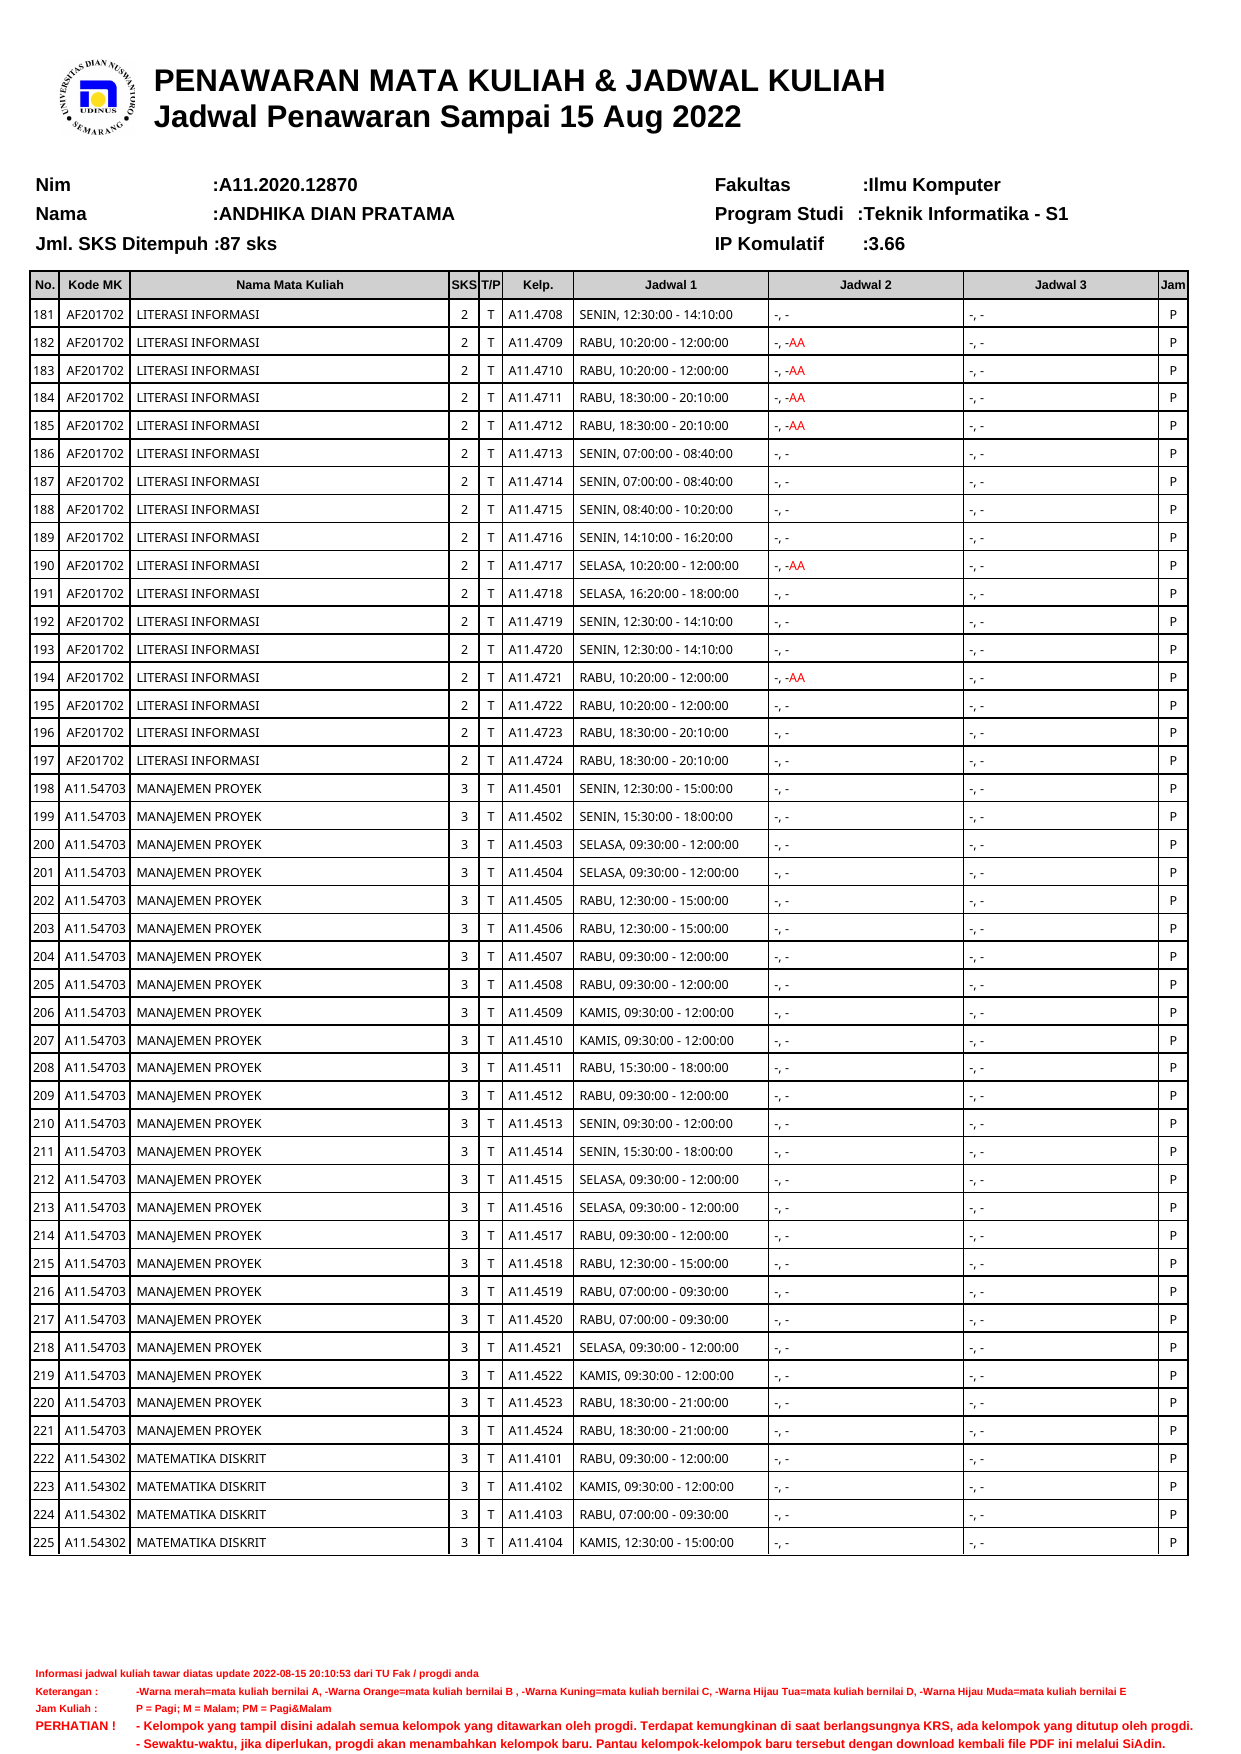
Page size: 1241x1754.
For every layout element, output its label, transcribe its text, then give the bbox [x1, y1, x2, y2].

table_cell T [480, 467, 502, 494]
table_cell LITERASI INFORMASI [131, 523, 448, 549]
table_cell -, - [964, 691, 1158, 717]
table_cell T [480, 1277, 502, 1303]
table_cell A11.4719 [503, 607, 573, 633]
table_cell P [1159, 1445, 1187, 1471]
table_cell LITERASI INFORMASI [131, 635, 448, 661]
table_cell RABU, 09:30:00 - 12:00:00 [574, 942, 768, 968]
table_cell -, - [769, 1445, 963, 1471]
table_cell A11.54703 [60, 1361, 129, 1387]
table_cell 2 [450, 607, 478, 633]
table_cell 3 [450, 886, 478, 912]
table_cell 2 [450, 412, 478, 438]
table_cell 3 [450, 1305, 478, 1331]
table_header Kode MK [60, 272, 129, 298]
table_cell T [480, 1249, 502, 1275]
table_cell A11.54703 [60, 1389, 129, 1415]
table_cell T [480, 1221, 502, 1247]
table_cell 192 [31, 607, 58, 633]
table_cell P [1159, 775, 1187, 801]
table_cell P [1159, 1528, 1187, 1554]
table_cell A11.4507 [503, 942, 573, 968]
table_cell 181 [31, 300, 58, 326]
table_header Jadwal 1 [574, 272, 768, 298]
table_cell -, - [769, 747, 963, 773]
table_cell -, - [769, 970, 963, 996]
table_cell SENIN, 14:10:00 - 16:20:00 [574, 523, 768, 549]
table_header Jadwal 2 [769, 272, 963, 298]
table_cell T [480, 607, 502, 633]
table_cell -, - [964, 1333, 1158, 1359]
table_cell -, - [964, 802, 1158, 829]
table_cell T [480, 1305, 502, 1331]
table_cell -, - [964, 719, 1158, 745]
table_cell 189 [31, 523, 58, 549]
table_cell 197 [31, 747, 58, 773]
table_cell MANAJEMEN PROYEK [131, 1137, 448, 1164]
table_cell 220 [31, 1389, 58, 1415]
table_cell AF201702 [60, 635, 129, 661]
table_cell MANAJEMEN PROYEK [131, 1361, 448, 1387]
table_cell AF201702 [60, 691, 129, 717]
table_cell SENIN, 12:30:00 - 15:00:00 [574, 775, 768, 801]
table_cell 2 [450, 440, 478, 466]
table_cell -, - [769, 300, 963, 326]
table_cell P [1159, 1026, 1187, 1052]
table_cell 191 [31, 579, 58, 605]
table_cell T [480, 830, 502, 857]
table_cell KAMIS, 09:30:00 - 12:00:00 [574, 998, 768, 1024]
table_cell A11.4708 [503, 300, 573, 326]
table_cell KAMIS, 09:30:00 - 12:00:00 [574, 1472, 768, 1499]
table_cell MATEMATIKA DISKRIT [131, 1500, 448, 1527]
table_cell A11.4514 [503, 1137, 573, 1164]
table_cell -, - [964, 1277, 1158, 1303]
table_cell 188 [31, 495, 58, 522]
table_cell P [1159, 1082, 1187, 1108]
table_cell RABU, 10:20:00 - 12:00:00 [574, 663, 768, 689]
table_cell 3 [450, 1193, 478, 1219]
table_cell P [1159, 886, 1187, 912]
table_cell P [1159, 691, 1187, 717]
table_cell 201 [31, 858, 58, 884]
table_cell T [480, 747, 502, 773]
table_cell AF201702 [60, 384, 129, 410]
table_cell -, - [964, 1054, 1158, 1080]
table_cell -, - [964, 384, 1158, 410]
table_cell -, - [769, 467, 963, 494]
table_cell MATEMATIKA DISKRIT [131, 1528, 448, 1554]
table_cell 3 [450, 830, 478, 857]
table_cell LITERASI INFORMASI [131, 719, 448, 745]
table_cell P [1159, 1277, 1187, 1303]
table_cell T [480, 775, 502, 801]
table_cell -, - [964, 356, 1158, 382]
table_cell -, -AA [769, 328, 963, 354]
table_cell A11.4710 [503, 356, 573, 382]
table_cell AF201702 [60, 440, 129, 466]
table_cell T [480, 635, 502, 661]
table_cell -, - [964, 1389, 1158, 1415]
table_cell MANAJEMEN PROYEK [131, 802, 448, 829]
table_cell 204 [31, 942, 58, 968]
table_cell P [1159, 830, 1187, 857]
table_cell -, - [964, 914, 1158, 940]
table_cell RABU, 09:30:00 - 12:00:00 [574, 1445, 768, 1471]
table_cell KAMIS, 09:30:00 - 12:00:00 [574, 1361, 768, 1387]
table_cell MANAJEMEN PROYEK [131, 775, 448, 801]
table_cell -, -AA [769, 663, 963, 689]
table_cell 194 [31, 663, 58, 689]
table_cell 184 [31, 384, 58, 410]
table_cell -, - [769, 1193, 963, 1219]
table_cell T [480, 551, 502, 577]
table_cell P [1159, 747, 1187, 773]
table_cell -, - [769, 1054, 963, 1080]
table_cell MANAJEMEN PROYEK [131, 1417, 448, 1443]
table_cell A11.54703 [60, 1417, 129, 1443]
table_cell P [1159, 1389, 1187, 1415]
table_cell -, - [769, 1082, 963, 1108]
table_cell SENIN, 12:30:00 - 14:10:00 [574, 607, 768, 633]
table_cell A11.4515 [503, 1165, 573, 1192]
table_cell -, - [964, 1305, 1158, 1331]
table_cell P [1159, 970, 1187, 996]
table_cell 2 [450, 551, 478, 577]
table_cell LITERASI INFORMASI [131, 412, 448, 438]
table_cell T [480, 1361, 502, 1387]
table_cell -, - [964, 1221, 1158, 1247]
table_cell -, - [964, 523, 1158, 549]
table_cell MATEMATIKA DISKRIT [131, 1445, 448, 1471]
table_cell -, - [769, 1361, 963, 1387]
table_cell 3 [450, 1500, 478, 1527]
table_cell A11.54703 [60, 1333, 129, 1359]
table_cell A11.4709 [503, 328, 573, 354]
table_cell -, - [769, 858, 963, 884]
table_cell MANAJEMEN PROYEK [131, 1221, 448, 1247]
table_cell 214 [31, 1221, 58, 1247]
table_cell P [1159, 579, 1187, 605]
table_header T/P [480, 272, 502, 298]
table_cell RABU, 18:30:00 - 20:10:00 [574, 384, 768, 410]
table_cell T [480, 1137, 502, 1164]
table_cell A11.4502 [503, 802, 573, 829]
table_cell T [480, 356, 502, 382]
table_cell LITERASI INFORMASI [131, 440, 448, 466]
table_cell 2 [450, 384, 478, 410]
table_header No. [31, 272, 58, 298]
table_cell A11.4504 [503, 858, 573, 884]
table_cell 3 [450, 998, 478, 1024]
table_cell A11.54703 [60, 1026, 129, 1052]
table_cell T [480, 1333, 502, 1359]
table_cell -, - [769, 914, 963, 940]
table_cell A11.4501 [503, 775, 573, 801]
table_header Kelp. [503, 272, 573, 298]
table_cell A11.4712 [503, 412, 573, 438]
table_cell P [1159, 495, 1187, 522]
table_cell A11.4711 [503, 384, 573, 410]
table_cell 211 [31, 1137, 58, 1164]
table_cell 2 [450, 663, 478, 689]
table_cell MANAJEMEN PROYEK [131, 1193, 448, 1219]
table_cell -, - [964, 1417, 1158, 1443]
table_header SKS [450, 272, 478, 298]
table_cell RABU, 18:30:00 - 21:00:00 [574, 1417, 768, 1443]
table_cell AF201702 [60, 300, 129, 326]
table_cell P [1159, 467, 1187, 494]
table_cell 3 [450, 802, 478, 829]
table_cell -, - [964, 607, 1158, 633]
table_cell A11.4722 [503, 691, 573, 717]
table_cell 3 [450, 858, 478, 884]
table_cell T [480, 579, 502, 605]
table_cell T [480, 1026, 502, 1052]
table_cell RABU, 09:30:00 - 12:00:00 [574, 1221, 768, 1247]
table_cell 3 [450, 1361, 478, 1387]
table_cell A11.4510 [503, 1026, 573, 1052]
table_cell 224 [31, 1500, 58, 1527]
table_cell 3 [450, 1277, 478, 1303]
table_cell -, - [964, 412, 1158, 438]
table_cell RABU, 12:30:00 - 15:00:00 [574, 1249, 768, 1275]
table_cell P [1159, 1417, 1187, 1443]
table_cell A11.54703 [60, 1277, 129, 1303]
table_cell -, - [769, 1110, 963, 1136]
table_cell AF201702 [60, 579, 129, 605]
table_cell 183 [31, 356, 58, 382]
table_cell -, - [964, 1165, 1158, 1192]
table_cell A11.54703 [60, 1305, 129, 1331]
table_cell RABU, 18:30:00 - 20:10:00 [574, 719, 768, 745]
table_cell P [1159, 858, 1187, 884]
table_cell -, - [769, 607, 963, 633]
table_cell -, - [964, 886, 1158, 912]
table_cell AF201702 [60, 719, 129, 745]
table_cell A11.4717 [503, 551, 573, 577]
table_cell LITERASI INFORMASI [131, 663, 448, 689]
table_cell T [480, 1500, 502, 1527]
table_cell -, - [769, 802, 963, 829]
table_cell LITERASI INFORMASI [131, 328, 448, 354]
table_cell T [480, 802, 502, 829]
table_cell A11.4102 [503, 1472, 573, 1499]
table_cell A11.54302 [60, 1500, 129, 1527]
table_cell -, - [964, 579, 1158, 605]
table_cell T [480, 328, 502, 354]
table_cell 2 [450, 523, 478, 549]
table_cell AF201702 [60, 747, 129, 773]
table_cell AF201702 [60, 412, 129, 438]
table_cell -, - [964, 1026, 1158, 1052]
table_cell MANAJEMEN PROYEK [131, 886, 448, 912]
table_cell 2 [450, 691, 478, 717]
table_cell 3 [450, 775, 478, 801]
table_cell LITERASI INFORMASI [131, 356, 448, 382]
table_cell SELASA, 09:30:00 - 12:00:00 [574, 1333, 768, 1359]
table_cell A11.4524 [503, 1417, 573, 1443]
table_cell A11.54302 [60, 1445, 129, 1471]
table_cell 216 [31, 1277, 58, 1303]
table_cell SENIN, 15:30:00 - 18:00:00 [574, 1137, 768, 1164]
table_cell MANAJEMEN PROYEK [131, 914, 448, 940]
table_cell AF201702 [60, 551, 129, 577]
table_cell LITERASI INFORMASI [131, 467, 448, 494]
table_cell -, - [769, 1249, 963, 1275]
table_cell RABU, 12:30:00 - 15:00:00 [574, 914, 768, 940]
text Nama :ANDHIKA DIAN PRATAMA Program Studi :Teknik Informatika - S1 [35, 203, 1201, 224]
table_cell P [1159, 412, 1187, 438]
table_cell RABU, 18:30:00 - 21:00:00 [574, 1389, 768, 1415]
table_cell KAMIS, 12:30:00 - 15:00:00 [574, 1528, 768, 1554]
table_cell 209 [31, 1082, 58, 1108]
table_cell -, - [964, 663, 1158, 689]
table_cell -, - [769, 1026, 963, 1052]
table_cell 185 [31, 412, 58, 438]
table_cell T [480, 495, 502, 522]
table_cell -, - [964, 300, 1158, 326]
table_cell T [480, 1417, 502, 1443]
table_cell AF201702 [60, 607, 129, 633]
table_cell AF201702 [60, 467, 129, 494]
table_cell P [1159, 635, 1187, 661]
table_cell 2 [450, 495, 478, 522]
table_cell P [1159, 328, 1187, 354]
table_cell LITERASI INFORMASI [131, 551, 448, 577]
table_cell A11.54703 [60, 914, 129, 940]
table_cell A11.4723 [503, 719, 573, 745]
table_cell 208 [31, 1054, 58, 1080]
table_cell T [480, 1110, 502, 1136]
table_cell 3 [450, 1249, 478, 1275]
table_cell MANAJEMEN PROYEK [131, 1165, 448, 1192]
table_cell MANAJEMEN PROYEK [131, 1333, 448, 1359]
table_cell -, - [964, 1249, 1158, 1275]
table_cell SELASA, 09:30:00 - 12:00:00 [574, 830, 768, 857]
table_cell -, - [964, 998, 1158, 1024]
table_cell -, - [964, 1137, 1158, 1164]
table_cell T [480, 663, 502, 689]
table_cell A11.54703 [60, 970, 129, 996]
table_cell 207 [31, 1026, 58, 1052]
table_cell A11.54703 [60, 1221, 129, 1247]
table_cell P [1159, 1249, 1187, 1275]
table_cell A11.4724 [503, 747, 573, 773]
table_cell MANAJEMEN PROYEK [131, 830, 448, 857]
table_cell -, - [964, 467, 1158, 494]
table_cell -, - [964, 635, 1158, 661]
table_cell 3 [450, 970, 478, 996]
table_cell -, - [964, 551, 1158, 577]
table_cell P [1159, 300, 1187, 326]
table_cell A11.4103 [503, 1500, 573, 1527]
table_cell A11.54703 [60, 858, 129, 884]
table_cell A11.4720 [503, 635, 573, 661]
table_cell 196 [31, 719, 58, 745]
table_cell -, - [769, 440, 963, 466]
table_cell AF201702 [60, 523, 129, 549]
table_cell P [1159, 914, 1187, 940]
table_cell 225 [31, 1528, 58, 1554]
table_cell -, - [769, 495, 963, 522]
table_cell LITERASI INFORMASI [131, 579, 448, 605]
table_cell LITERASI INFORMASI [131, 607, 448, 633]
table_cell P [1159, 384, 1187, 410]
table_cell 3 [450, 1389, 478, 1415]
table_cell -, - [964, 1110, 1158, 1136]
table_cell 3 [450, 1221, 478, 1247]
table_cell 223 [31, 1472, 58, 1499]
table_cell -, - [964, 1193, 1158, 1219]
table_cell A11.4104 [503, 1528, 573, 1554]
table_cell 2 [450, 579, 478, 605]
table_cell -, - [964, 747, 1158, 773]
table_cell A11.54703 [60, 1054, 129, 1080]
table_cell A11.4517 [503, 1221, 573, 1247]
table_cell A11.4716 [503, 523, 573, 549]
table_cell 202 [31, 886, 58, 912]
table_cell 213 [31, 1193, 58, 1219]
table_cell P [1159, 1193, 1187, 1219]
table_cell A11.4518 [503, 1249, 573, 1275]
table_header Jadwal 3 [964, 272, 1158, 298]
table_cell MANAJEMEN PROYEK [131, 1249, 448, 1275]
table_cell SELASA, 09:30:00 - 12:00:00 [574, 858, 768, 884]
table_cell 218 [31, 1333, 58, 1359]
table_cell A11.4715 [503, 495, 573, 522]
table_cell -, - [769, 1277, 963, 1303]
table_cell SENIN, 15:30:00 - 18:00:00 [574, 802, 768, 829]
table_cell AF201702 [60, 495, 129, 522]
table_cell A11.54703 [60, 1165, 129, 1192]
table_cell A11.4718 [503, 579, 573, 605]
table_cell SENIN, 12:30:00 - 14:10:00 [574, 300, 768, 326]
table_cell A11.4505 [503, 886, 573, 912]
table_cell 3 [450, 1137, 478, 1164]
table_cell T [480, 412, 502, 438]
table_cell -, - [769, 830, 963, 857]
table_cell P [1159, 607, 1187, 633]
table_cell 3 [450, 1417, 478, 1443]
table_cell LITERASI INFORMASI [131, 691, 448, 717]
table_cell -, - [769, 579, 963, 605]
table_cell -, -AA [769, 412, 963, 438]
table_cell P [1159, 1472, 1187, 1499]
table_cell 3 [450, 914, 478, 940]
table_cell MANAJEMEN PROYEK [131, 942, 448, 968]
table_cell KAMIS, 09:30:00 - 12:00:00 [574, 1026, 768, 1052]
table_cell A11.4503 [503, 830, 573, 857]
table_header Nama Mata Kuliah [131, 272, 448, 298]
table_cell T [480, 1528, 502, 1554]
table_cell A11.54703 [60, 1137, 129, 1164]
table_cell MANAJEMEN PROYEK [131, 1277, 448, 1303]
table_cell T [480, 886, 502, 912]
table_cell 203 [31, 914, 58, 940]
table_cell -, - [964, 775, 1158, 801]
table_cell LITERASI INFORMASI [131, 300, 448, 326]
picture [59, 59, 135, 135]
table_cell -, - [769, 635, 963, 661]
table_cell 182 [31, 328, 58, 354]
table_cell T [480, 300, 502, 326]
table_cell -, - [769, 1165, 963, 1192]
table_cell 212 [31, 1165, 58, 1192]
table_cell -, - [964, 1445, 1158, 1471]
table_cell -, - [769, 1472, 963, 1499]
table_cell MANAJEMEN PROYEK [131, 1389, 448, 1415]
table_cell -, - [769, 1305, 963, 1331]
table_cell 222 [31, 1445, 58, 1471]
table_cell A11.54703 [60, 942, 129, 968]
table_cell 187 [31, 467, 58, 494]
table_cell A11.4508 [503, 970, 573, 996]
table_cell A11.54703 [60, 1249, 129, 1275]
table_cell MANAJEMEN PROYEK [131, 858, 448, 884]
table_cell 3 [450, 1054, 478, 1080]
table_cell 190 [31, 551, 58, 577]
table_cell A11.4521 [503, 1333, 573, 1359]
table_cell RABU, 10:20:00 - 12:00:00 [574, 691, 768, 717]
table_cell A11.4520 [503, 1305, 573, 1331]
table_cell MANAJEMEN PROYEK [131, 1054, 448, 1080]
table_cell P [1159, 719, 1187, 745]
table_cell 3 [450, 1026, 478, 1052]
table_cell T [480, 1472, 502, 1499]
table_cell T [480, 719, 502, 745]
text Jml. SKS Ditempuh :87 sks IP Komulatif :3.66 [35, 232, 1201, 254]
table_cell RABU, 18:30:00 - 20:10:00 [574, 747, 768, 773]
table_cell P [1159, 1333, 1187, 1359]
table_cell 2 [450, 356, 478, 382]
table_cell -, -AA [769, 356, 963, 382]
table_cell MANAJEMEN PROYEK [131, 1110, 448, 1136]
table_cell -, - [769, 1333, 963, 1359]
table_cell P [1159, 1500, 1187, 1527]
table_cell SELASA, 09:30:00 - 12:00:00 [574, 1193, 768, 1219]
table_cell P [1159, 1361, 1187, 1387]
table_cell -, - [964, 858, 1158, 884]
table_cell SENIN, 12:30:00 - 14:10:00 [574, 635, 768, 661]
table_cell 217 [31, 1305, 58, 1331]
table_cell SELASA, 09:30:00 - 12:00:00 [574, 1165, 768, 1192]
table_cell -, - [769, 775, 963, 801]
table_cell RABU, 07:00:00 - 09:30:00 [574, 1305, 768, 1331]
table_cell 221 [31, 1417, 58, 1443]
table_cell RABU, 12:30:00 - 15:00:00 [574, 886, 768, 912]
table_cell 3 [450, 1333, 478, 1359]
table_cell A11.54703 [60, 775, 129, 801]
table_cell A11.54703 [60, 802, 129, 829]
table_cell A11.4522 [503, 1361, 573, 1387]
table_cell T [480, 384, 502, 410]
table_cell A11.4506 [503, 914, 573, 940]
table_cell T [480, 970, 502, 996]
table_cell -, -AA [769, 551, 963, 577]
table_cell 3 [450, 1445, 478, 1471]
table_cell RABU, 10:20:00 - 12:00:00 [574, 356, 768, 382]
table_cell 3 [450, 1082, 478, 1108]
table_cell P [1159, 663, 1187, 689]
table_cell 200 [31, 830, 58, 857]
table_cell -, - [964, 942, 1158, 968]
table_cell -, - [769, 1137, 963, 1164]
table_cell 3 [450, 1165, 478, 1192]
table_cell MANAJEMEN PROYEK [131, 998, 448, 1024]
table_cell RABU, 07:00:00 - 09:30:00 [574, 1277, 768, 1303]
table_cell LITERASI INFORMASI [131, 495, 448, 522]
table_cell SELASA, 10:20:00 - 12:00:00 [574, 551, 768, 577]
table_cell T [480, 440, 502, 466]
table_cell P [1159, 802, 1187, 829]
table_cell 210 [31, 1110, 58, 1136]
table_cell -, - [964, 830, 1158, 857]
table_cell A11.4714 [503, 467, 573, 494]
table_cell MANAJEMEN PROYEK [131, 1082, 448, 1108]
table_cell T [480, 523, 502, 549]
table_cell SENIN, 07:00:00 - 08:40:00 [574, 467, 768, 494]
table_cell A11.54703 [60, 1193, 129, 1219]
table_cell -, - [769, 1500, 963, 1527]
table_cell -, - [769, 1389, 963, 1415]
table_cell -, - [769, 886, 963, 912]
table_cell T [480, 1389, 502, 1415]
table_cell 3 [450, 942, 478, 968]
table_cell -, - [964, 1528, 1158, 1554]
table_cell 2 [450, 300, 478, 326]
table_cell P [1159, 942, 1187, 968]
table_cell 198 [31, 775, 58, 801]
table_cell A11.54703 [60, 1110, 129, 1136]
table_cell -, - [964, 970, 1158, 996]
table_cell RABU, 10:20:00 - 12:00:00 [574, 328, 768, 354]
table_cell -, - [964, 1361, 1158, 1387]
table_cell MANAJEMEN PROYEK [131, 1305, 448, 1331]
table_cell P [1159, 1221, 1187, 1247]
table_cell MATEMATIKA DISKRIT [131, 1472, 448, 1499]
table_cell 2 [450, 635, 478, 661]
table_cell AF201702 [60, 356, 129, 382]
table_cell T [480, 942, 502, 968]
table_cell -, - [769, 523, 963, 549]
table_cell A11.54302 [60, 1472, 129, 1499]
text Nim :A11.2020.12870 Fakultas :Ilmu Komputer [35, 173, 1201, 195]
table_cell 2 [450, 747, 478, 773]
table_cell A11.54703 [60, 830, 129, 857]
table_cell RABU, 07:00:00 - 09:30:00 [574, 1500, 768, 1527]
table_cell -, - [769, 719, 963, 745]
table_cell A11.54703 [60, 886, 129, 912]
table_cell A11.4511 [503, 1054, 573, 1080]
table_cell T [480, 1445, 502, 1471]
table_cell A11.4721 [503, 663, 573, 689]
table_cell 219 [31, 1361, 58, 1387]
table_cell RABU, 18:30:00 - 20:10:00 [574, 412, 768, 438]
table_cell -, - [964, 495, 1158, 522]
table_cell -, - [769, 1528, 963, 1554]
table_cell P [1159, 1110, 1187, 1136]
table_cell P [1159, 1137, 1187, 1164]
table_cell RABU, 15:30:00 - 18:00:00 [574, 1054, 768, 1080]
table_cell T [480, 858, 502, 884]
table_cell 3 [450, 1528, 478, 1554]
table_cell -, - [964, 440, 1158, 466]
table_cell SELASA, 16:20:00 - 18:00:00 [574, 579, 768, 605]
table_cell 2 [450, 719, 478, 745]
table_cell T [480, 914, 502, 940]
table_cell A11.4523 [503, 1389, 573, 1415]
table_cell A11.4519 [503, 1277, 573, 1303]
table_cell -, - [769, 691, 963, 717]
table_cell 199 [31, 802, 58, 829]
table_cell P [1159, 440, 1187, 466]
table_header Jam [1159, 272, 1187, 298]
table_cell 206 [31, 998, 58, 1024]
table_cell MANAJEMEN PROYEK [131, 970, 448, 996]
table_cell -, - [769, 1221, 963, 1247]
table_cell T [480, 691, 502, 717]
table_cell -, - [964, 1472, 1158, 1499]
table_cell -, - [769, 942, 963, 968]
table_cell 215 [31, 1249, 58, 1275]
table_cell P [1159, 1165, 1187, 1192]
table_cell T [480, 998, 502, 1024]
table_cell -, - [964, 1500, 1158, 1527]
table_cell T [480, 1165, 502, 1192]
table_cell P [1159, 1305, 1187, 1331]
table_cell A11.4713 [503, 440, 573, 466]
table_cell A11.4101 [503, 1445, 573, 1471]
table_cell 3 [450, 1472, 478, 1499]
table_cell AF201702 [60, 328, 129, 354]
table_cell A11.54703 [60, 998, 129, 1024]
table_cell MANAJEMEN PROYEK [131, 1026, 448, 1052]
table_cell 193 [31, 635, 58, 661]
table_cell 3 [450, 1110, 478, 1136]
table_cell -, - [964, 1082, 1158, 1108]
table_cell -, - [964, 328, 1158, 354]
table_cell 186 [31, 440, 58, 466]
table_cell -, -AA [769, 384, 963, 410]
table_cell -, - [769, 998, 963, 1024]
table_cell T [480, 1082, 502, 1108]
table_cell 195 [31, 691, 58, 717]
table_cell SENIN, 08:40:00 - 10:20:00 [574, 495, 768, 522]
table_cell A11.4516 [503, 1193, 573, 1219]
table_cell P [1159, 551, 1187, 577]
table_cell A11.4509 [503, 998, 573, 1024]
table_cell LITERASI INFORMASI [131, 747, 448, 773]
table_cell AF201702 [60, 663, 129, 689]
table_cell RABU, 09:30:00 - 12:00:00 [574, 1082, 768, 1108]
table_cell SENIN, 07:00:00 - 08:40:00 [574, 440, 768, 466]
table_cell T [480, 1054, 502, 1080]
table_cell RABU, 09:30:00 - 12:00:00 [574, 970, 768, 996]
table_cell P [1159, 356, 1187, 382]
table_cell T [480, 1193, 502, 1219]
table_cell SENIN, 09:30:00 - 12:00:00 [574, 1110, 768, 1136]
table_cell A11.4512 [503, 1082, 573, 1108]
table_cell 205 [31, 970, 58, 996]
table_cell 2 [450, 467, 478, 494]
table_cell 2 [450, 328, 478, 354]
table_cell -, - [769, 1417, 963, 1443]
table_cell P [1159, 523, 1187, 549]
table_cell A11.54302 [60, 1528, 129, 1554]
table_cell A11.54703 [60, 1082, 129, 1108]
table_cell A11.4513 [503, 1110, 573, 1136]
table_cell LITERASI INFORMASI [131, 384, 448, 410]
table_cell P [1159, 998, 1187, 1024]
table_cell P [1159, 1054, 1187, 1080]
